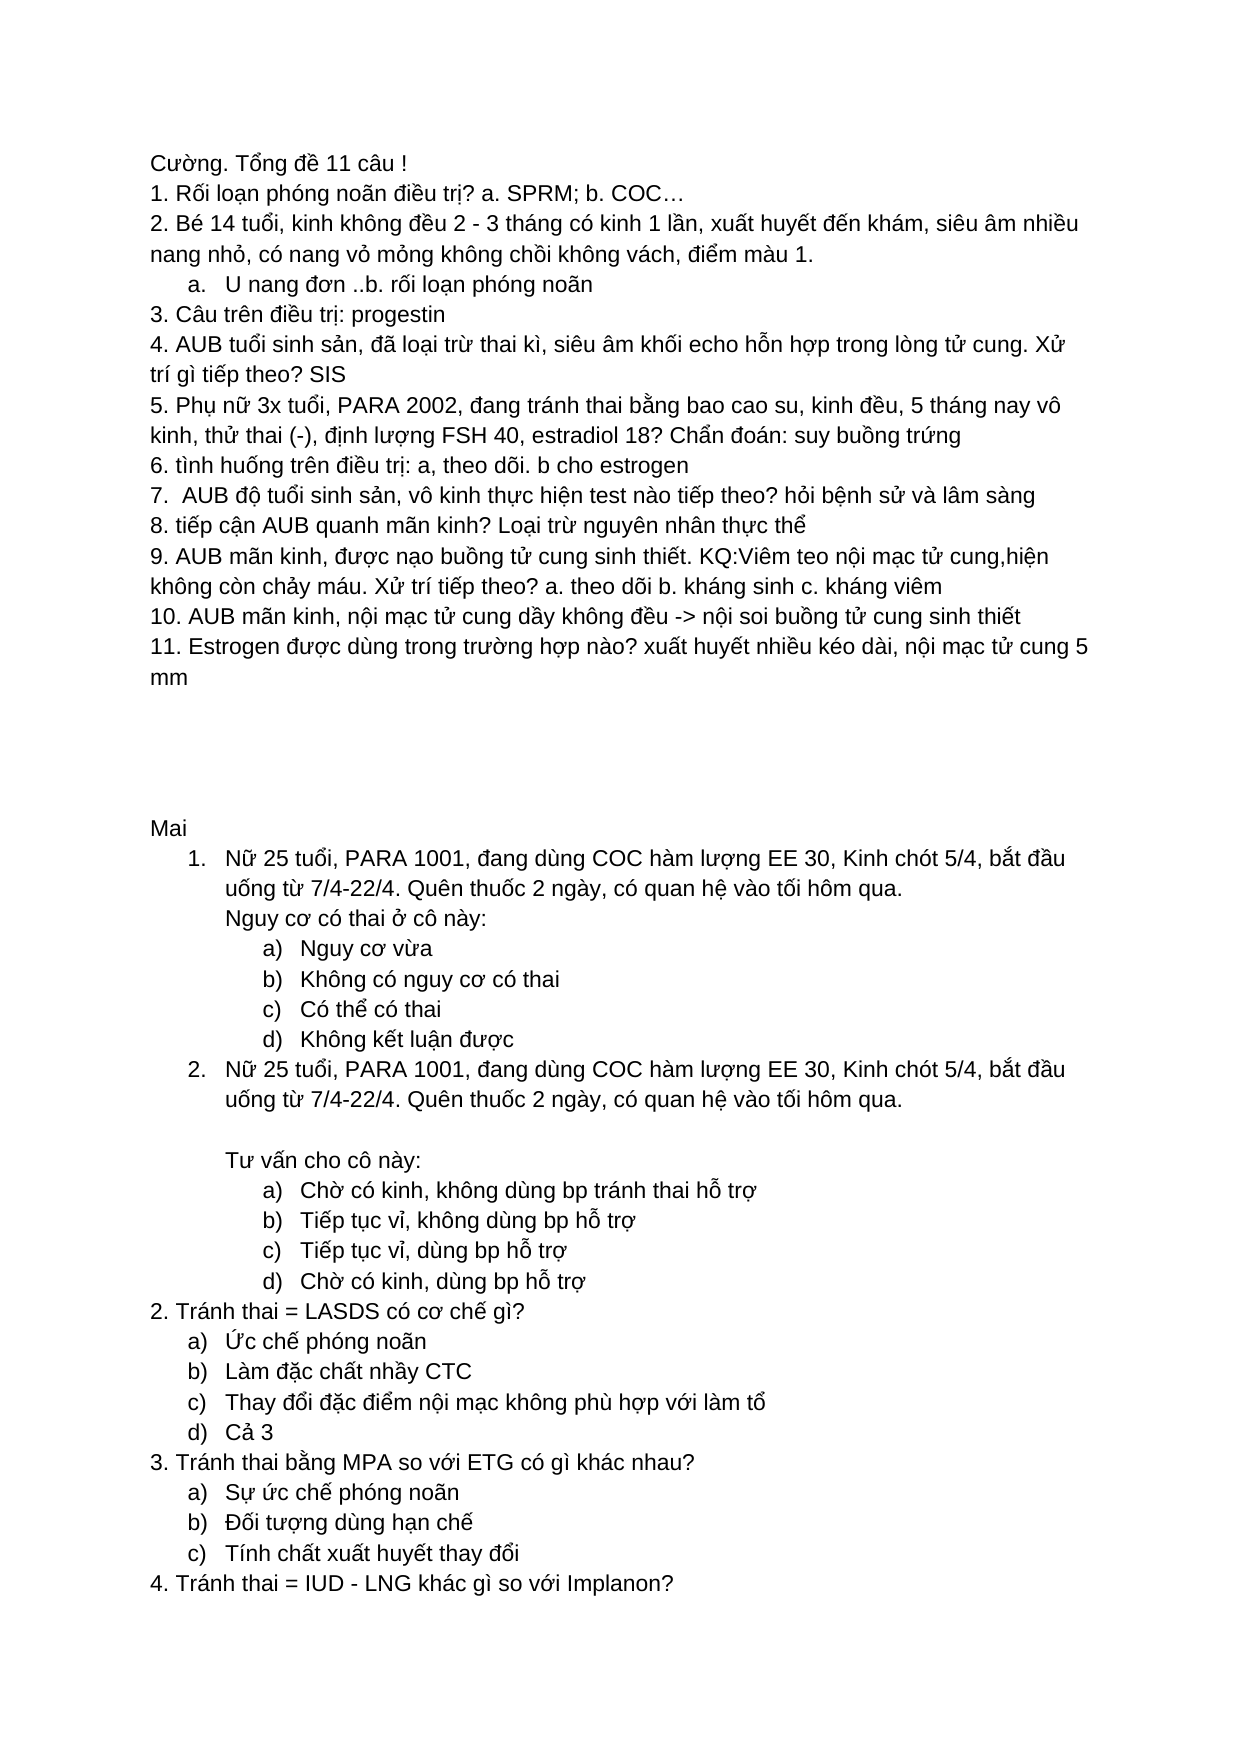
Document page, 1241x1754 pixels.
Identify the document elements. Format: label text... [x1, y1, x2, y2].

list Nguy cơ vừa [262, 935, 1090, 962]
list Nữ 25 tuổi, PARA 1001, đang dùng COC hàm lượng EE 30, Kinh chót 5/4, bắt đầu uống từ 7/4-22/4. Quên thuốc 2 ngày, có quan hệ vào tối hôm qua. [187, 845, 1090, 901]
text 9. AUB mãn kinh, được nạo buồng tử cung sinh thiết. KQ:Viêm teo nội mạc tử cung,hiện không còn chảy máu. Xử trí tiếp theo? a. theo dõi b. kháng sinh c. kháng viêm [150, 543, 1090, 599]
text 6. tình huống trên điều trị: a, theo dõi. b cho estrogen [150, 452, 1090, 478]
list Làm đặc chất nhầy CTC [187, 1358, 1090, 1385]
list Có thể có thai [262, 996, 1090, 1022]
text 4. Tránh thai = IUD - LNG khác gì so với Implanon? [150, 1570, 1090, 1596]
list Thay đổi đặc điểm nội mạc không phù hợp với làm tổ [187, 1388, 1090, 1415]
list Ức chế phóng noãn [187, 1328, 1090, 1354]
list Chờ có kinh, không dùng bp tránh thai hỗ trợ [262, 1177, 1090, 1203]
text 3. Câu trên điều trị: progestin [150, 301, 1090, 327]
list Chờ có kinh, dùng bp hỗ trợ [262, 1268, 1090, 1294]
text 4. AUB tuổi sinh sản, đã loại trừ thai kì, siêu âm khối echo hỗn hợp trong lòng tử cung. Xử trí gì tiếp theo? SIS [150, 331, 1090, 388]
text 3. Tránh thai bằng MPA so với ETG có gì khác nhau? [150, 1449, 1090, 1475]
text 2. Tránh thai = LASDS có cơ chế gì? [150, 1298, 1090, 1324]
text 8. tiếp cận AUB quanh mãn kinh? Loại trừ nguyên nhân thực thể [150, 512, 1090, 539]
text 10. AUB mãn kinh, nội mạc tử cung dầy không đều -> nội soi buồng tử cung sinh thiết [150, 603, 1090, 629]
list Tiếp tục vỉ, dùng bp hỗ trợ [262, 1237, 1090, 1264]
list Không có nguy cơ có thai [262, 966, 1090, 992]
text Mai [150, 814, 1090, 841]
list Cả 3 [187, 1419, 1090, 1445]
text 1. Rối loạn phóng noãn điều trị? a. SPRM; b. COC… [150, 180, 1090, 207]
list Tính chất xuất huyết thay đổi [187, 1539, 1090, 1566]
list Tiếp tục vỉ, không dùng bp hỗ trợ [262, 1207, 1090, 1234]
text Cường. Tổng đề 11 câu ! [150, 150, 1090, 176]
text Tư vấn cho cô này: [225, 1147, 1090, 1173]
list Đối tượng dùng hạn chế [187, 1509, 1090, 1536]
text 2. Bé 14 tuổi, kinh không đều 2 - 3 tháng có kinh 1 lần, xuất huyết đến khám, siêu âm nhiều nang nhỏ, có nang vỏ mỏng không chồi không vách, điểm màu 1. [150, 210, 1090, 267]
text 7. AUB độ tuổi sinh sản, vô kinh thực hiện test nào tiếp theo? hỏi bệnh sử và lâm sàng [150, 482, 1090, 509]
text 11. Estrogen được dùng trong trường hợp nào? xuất huyết nhiều kéo dài, nội mạc tử cung 5 mm [150, 633, 1090, 690]
text Nguy cơ có thai ở cô này: [225, 905, 1090, 932]
list Nữ 25 tuổi, PARA 1001, đang dùng COC hàm lượng EE 30, Kinh chót 5/4, bắt đầu uống từ 7/4-22/4. Quên thuốc 2 ngày, có quan hệ vào tối hôm qua. [187, 1056, 1090, 1113]
list U nang đơn ..b. rối loạn phóng noãn [187, 271, 1090, 297]
list Không kết luận được [262, 1026, 1090, 1052]
list Sự ức chế phóng noãn [187, 1479, 1090, 1506]
text 5. Phụ nữ 3x tuổi, PARA 2002, đang tránh thai bằng bao cao su, kinh đều, 5 tháng nay vô kinh, thử thai (-), định lượng FSH 40, estradiol 18? Chẩn đoán: suy buồng trứng [150, 392, 1090, 448]
